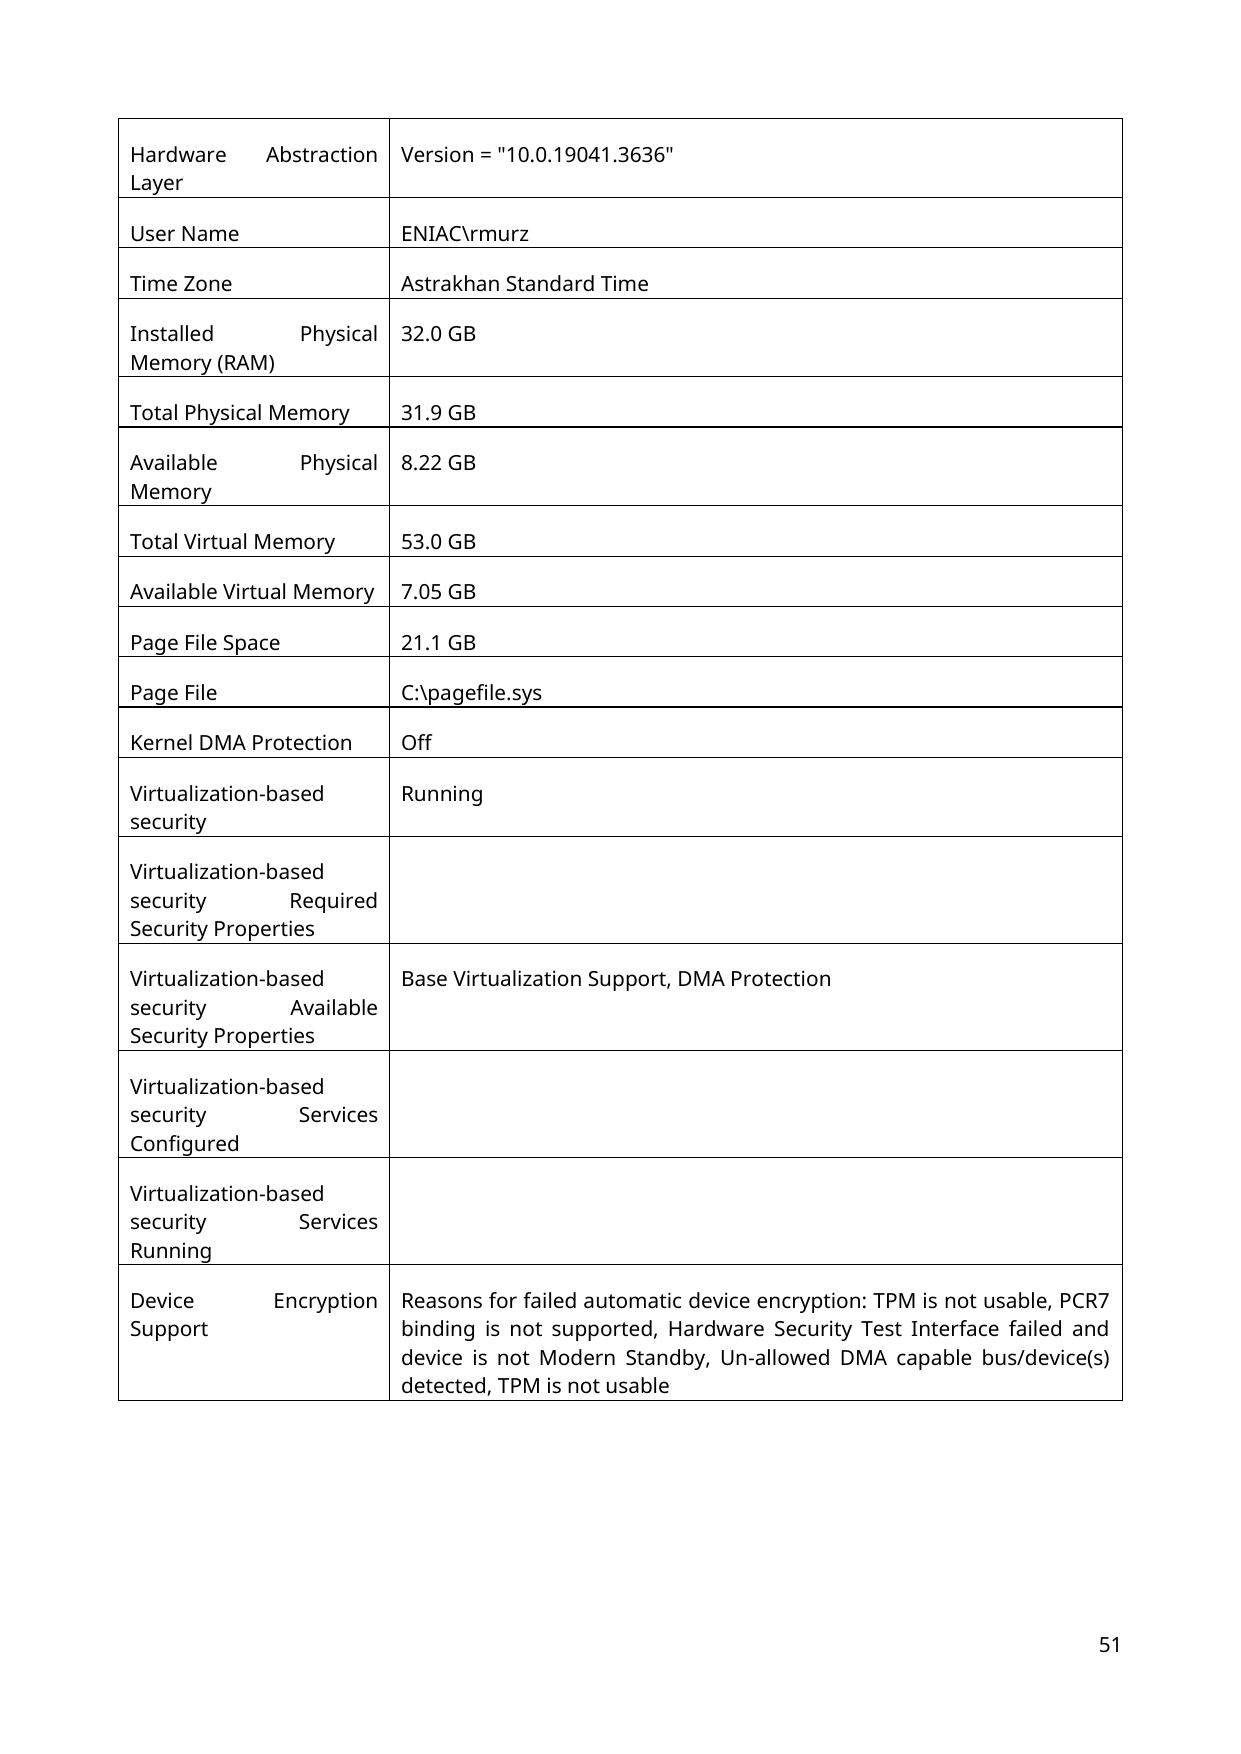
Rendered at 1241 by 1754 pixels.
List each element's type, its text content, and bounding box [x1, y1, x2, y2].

table_cell Version = "10.0.19041.3636" [390, 119, 1122, 197]
table_cell Time Zone [119, 248, 389, 297]
table_cell Hardware Abstraction Layer [119, 119, 389, 197]
table_cell 8.22 GB [390, 428, 1122, 505]
table_cell Page File Space [119, 607, 389, 656]
table_cell Available Virtual Memory [119, 557, 389, 606]
table_cell Device Encryption Support [119, 1265, 389, 1400]
table_cell 21.1 GB [390, 607, 1122, 656]
table_cell Installed Physical Memory (RAM) [119, 299, 389, 376]
table_cell Reasons for failed automatic device encryption: TPM is not usable, PCR7 binding is not supported, Hardware Security Test Interface failed and device is not Modern Standby, Un-allowed DMA capable bus/device(s) detected, TPM is not usable [390, 1265, 1122, 1400]
table_cell Virtualization-based security Available Security Properties [119, 944, 389, 1050]
table_cell Total Physical Memory [119, 377, 389, 426]
table_cell Virtualization-based security Required Security Properties [119, 837, 389, 943]
table_cell 7.05 GB [390, 557, 1122, 606]
table_cell 53.0 GB [390, 506, 1122, 556]
table_cell ENIAC\rmurz [390, 198, 1122, 247]
table_cell Available Physical Memory [119, 428, 389, 505]
table_cell Virtualization-based security [119, 758, 389, 836]
table_cell [390, 1158, 1122, 1264]
table_cell Virtualization-based security Services Running [119, 1158, 389, 1264]
table_cell Virtualization-based security Services Configured [119, 1051, 389, 1157]
table_cell User Name [119, 198, 389, 247]
table_cell Total Virtual Memory [119, 506, 389, 556]
table_cell Kernel DMA Protection [119, 708, 389, 757]
table_cell [390, 837, 1122, 943]
table_cell Base Virtualization Support, DMA Protection [390, 944, 1122, 1050]
table_cell C:\pagefile.sys [390, 657, 1122, 706]
table_cell [390, 1051, 1122, 1157]
table_cell Page File [119, 657, 389, 706]
table_cell 31.9 GB [390, 377, 1122, 426]
table_cell Off [390, 708, 1122, 757]
table_cell Astrakhan Standard Time [390, 248, 1122, 297]
table_cell 32.0 GB [390, 299, 1122, 376]
table_cell Running [390, 758, 1122, 836]
